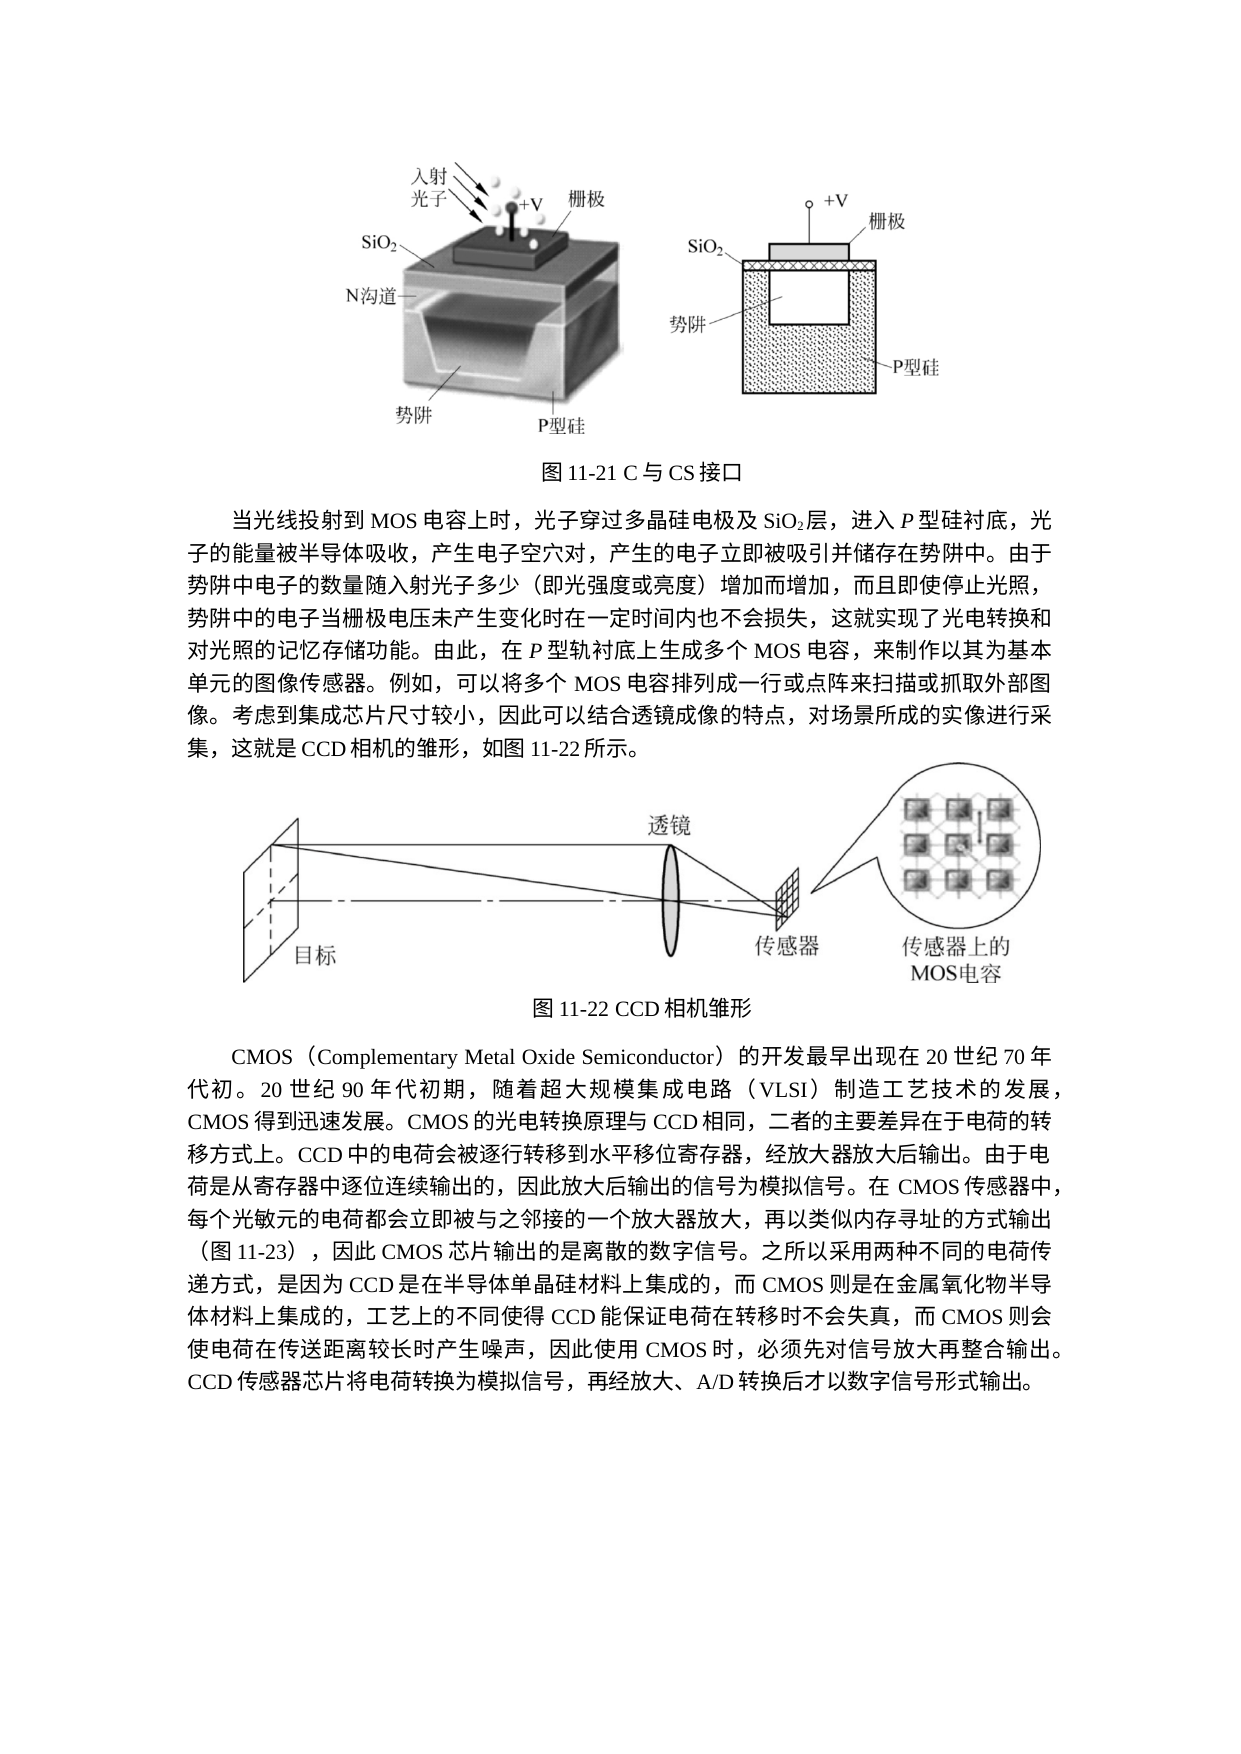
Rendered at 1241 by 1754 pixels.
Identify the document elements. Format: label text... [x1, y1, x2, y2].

text 图11-22 CCD相机雏形 [187, 990, 1053, 1023]
picture [345, 162, 939, 434]
text CMOS（Complementary Metal Oxide Semiconductor）的开发最早出现在20世纪70年代初。20世纪90年代初期，随着超大规模集成电路（VLSI）制造工艺技术的发展，CMOS得到迅速发展。CMOS的光电转换原理与CCD相同，二者的主要差异在于电荷的转移方式上。CCD中的电荷会被逐行转移到水平移位寄存器，经放大器放大后输出。由于电荷是从寄存器中逐位连续输出的，因此放大后输出的信号为模拟信号。在CMOS传感器中，每个光敏元的电荷都会立即被与之邻接的一个放大器放大，再以类似内存寻址的方式输出（图11-23），因此CMOS芯片输出的是离散的数字信号。之所以采用两种不同的电荷传递方式，是因为CCD是在半导体单晶硅材料上集成的，而CMOS则是在金属氧化物半导体材料上集成的，工艺上的不同使得CCD能保证电荷在转移时不会失真，而CMOS则会使电荷在传送距离较长时产生噪声，因此使用CMOS时，必须先对信号放大再整合输出。CCD传感器芯片将电荷转换为模拟信号，再经放大、A/D转换后才以数字信号形式输出。 [187, 1039, 1053, 1396]
text 图11-21 C与CS接口 [187, 454, 1053, 487]
picture [243, 762, 1041, 983]
